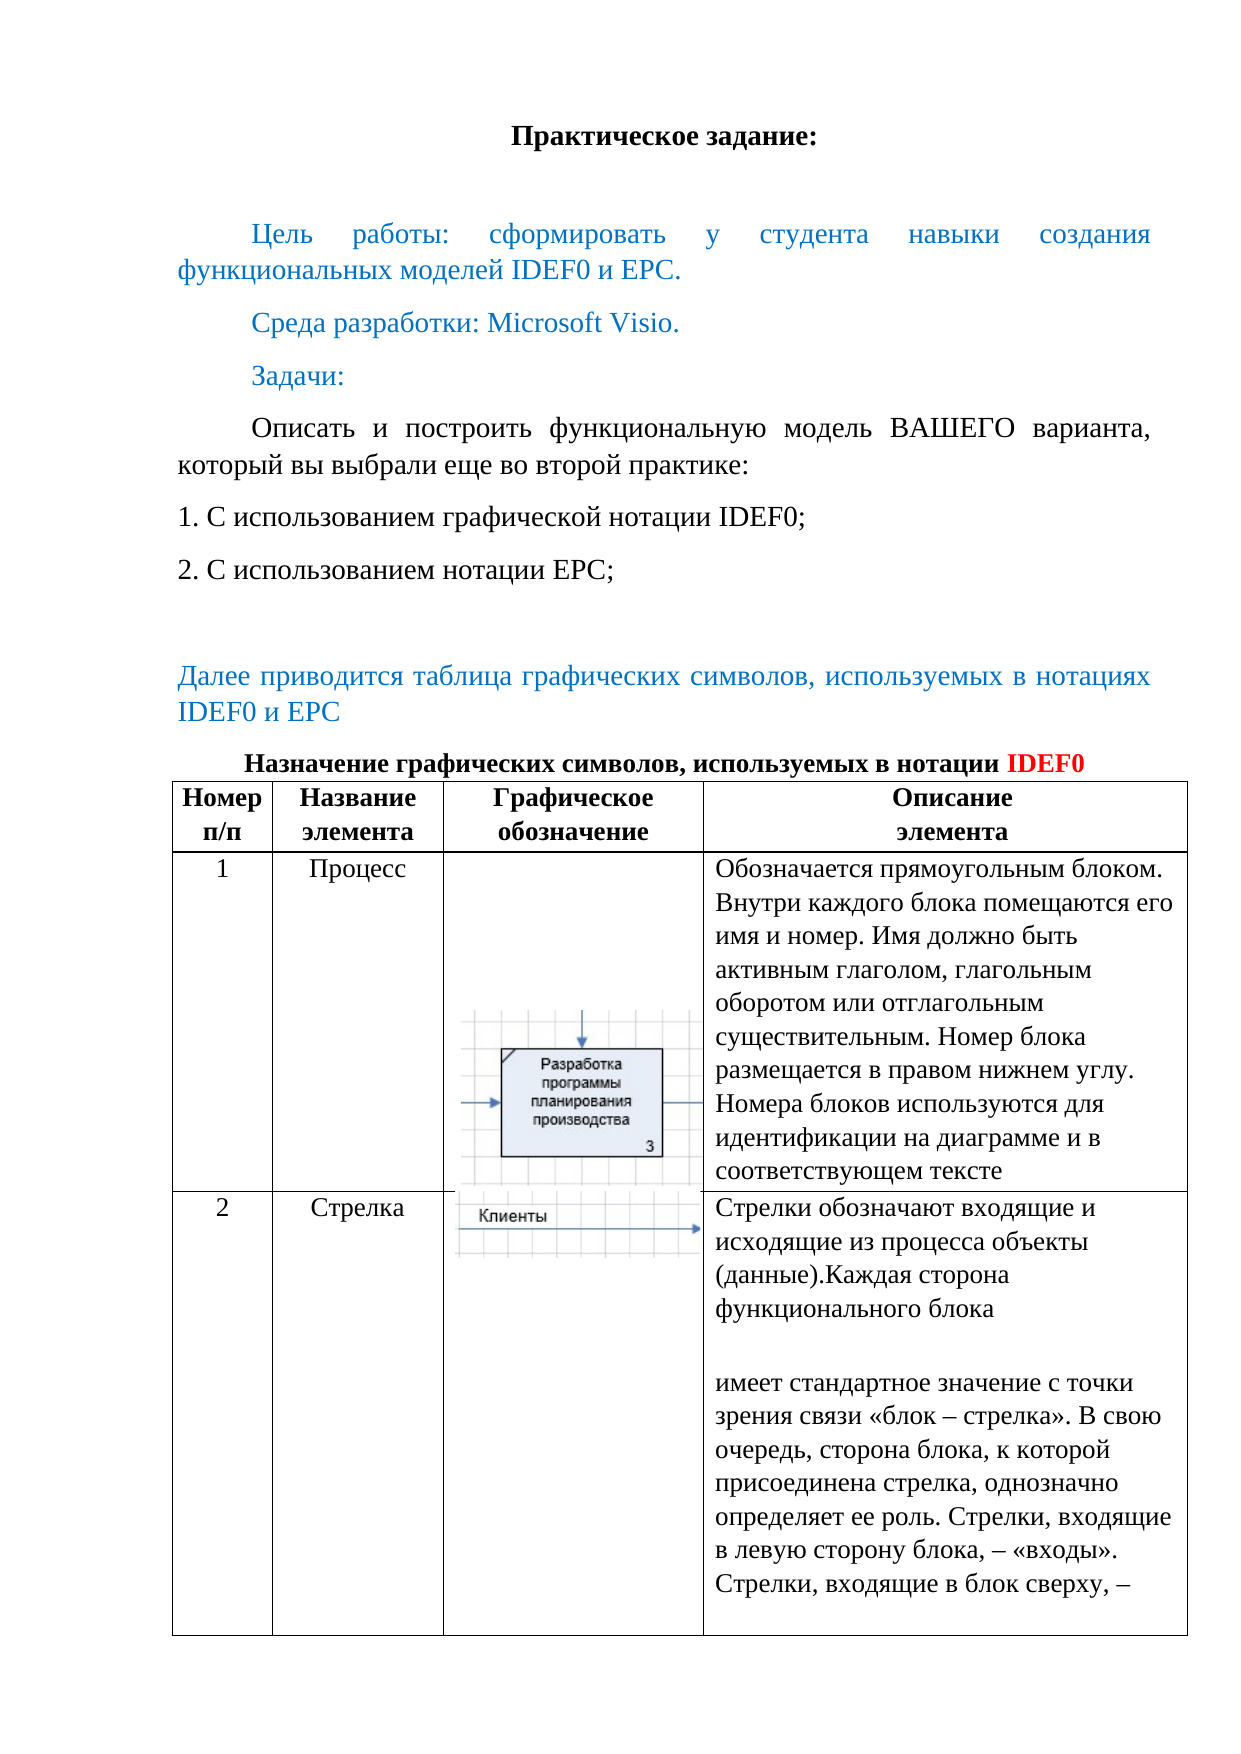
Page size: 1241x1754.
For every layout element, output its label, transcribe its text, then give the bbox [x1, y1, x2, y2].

table_header Описание элемента [704, 782, 1187, 851]
table_cell Стрелка [273, 1192, 443, 1635]
table_cell Обозначается прямоугольным блоком. Внутри каждого блока помещаются его имя и номер. Имя должно быть активным глаголом, глагольным оборотом или отглагольным существительным. Номер блока размещается в правом нижнем углу. Номера блоков используются для идентификации на диаграмме и в соответствующем тексте [704, 853, 1187, 1191]
picture [455, 1191, 701, 1258]
table_header Номер п/п [173, 782, 272, 851]
table_header Графическое обозначение [444, 782, 703, 851]
text Задачи: [177, 358, 1152, 391]
text Назначение графических символов, используемых в нотации IDEF0 [177, 747, 1152, 778]
text Описать и построить функциональную модель ВАШЕГО варианта, который вы выбрали еще во второй практике: [177, 411, 1152, 480]
table_cell [444, 1192, 703, 1635]
table_cell 1 [173, 853, 272, 1191]
picture [460, 1010, 703, 1186]
text Цель работы: сформировать у студента навыки создания функциональных моделей IDEF0 и EPC. [177, 216, 1152, 286]
table_cell [444, 853, 703, 1191]
text 1. С использованием графической нотации IDEF0; [177, 499, 1152, 533]
text Далее приводится таблица графических символов, используемых в нотациях IDEF0 и EPC [177, 658, 1152, 728]
table_header Название элемента [273, 782, 443, 851]
table_cell Процесс [273, 853, 443, 1191]
text 2. С использованием нотации EPC; [177, 552, 1152, 586]
text Практическое задание: [177, 118, 1152, 152]
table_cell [704, 1192, 1187, 1635]
table_cell 2 [173, 1192, 272, 1635]
text Среда разработки: Microsoft Visio. [177, 305, 1152, 338]
